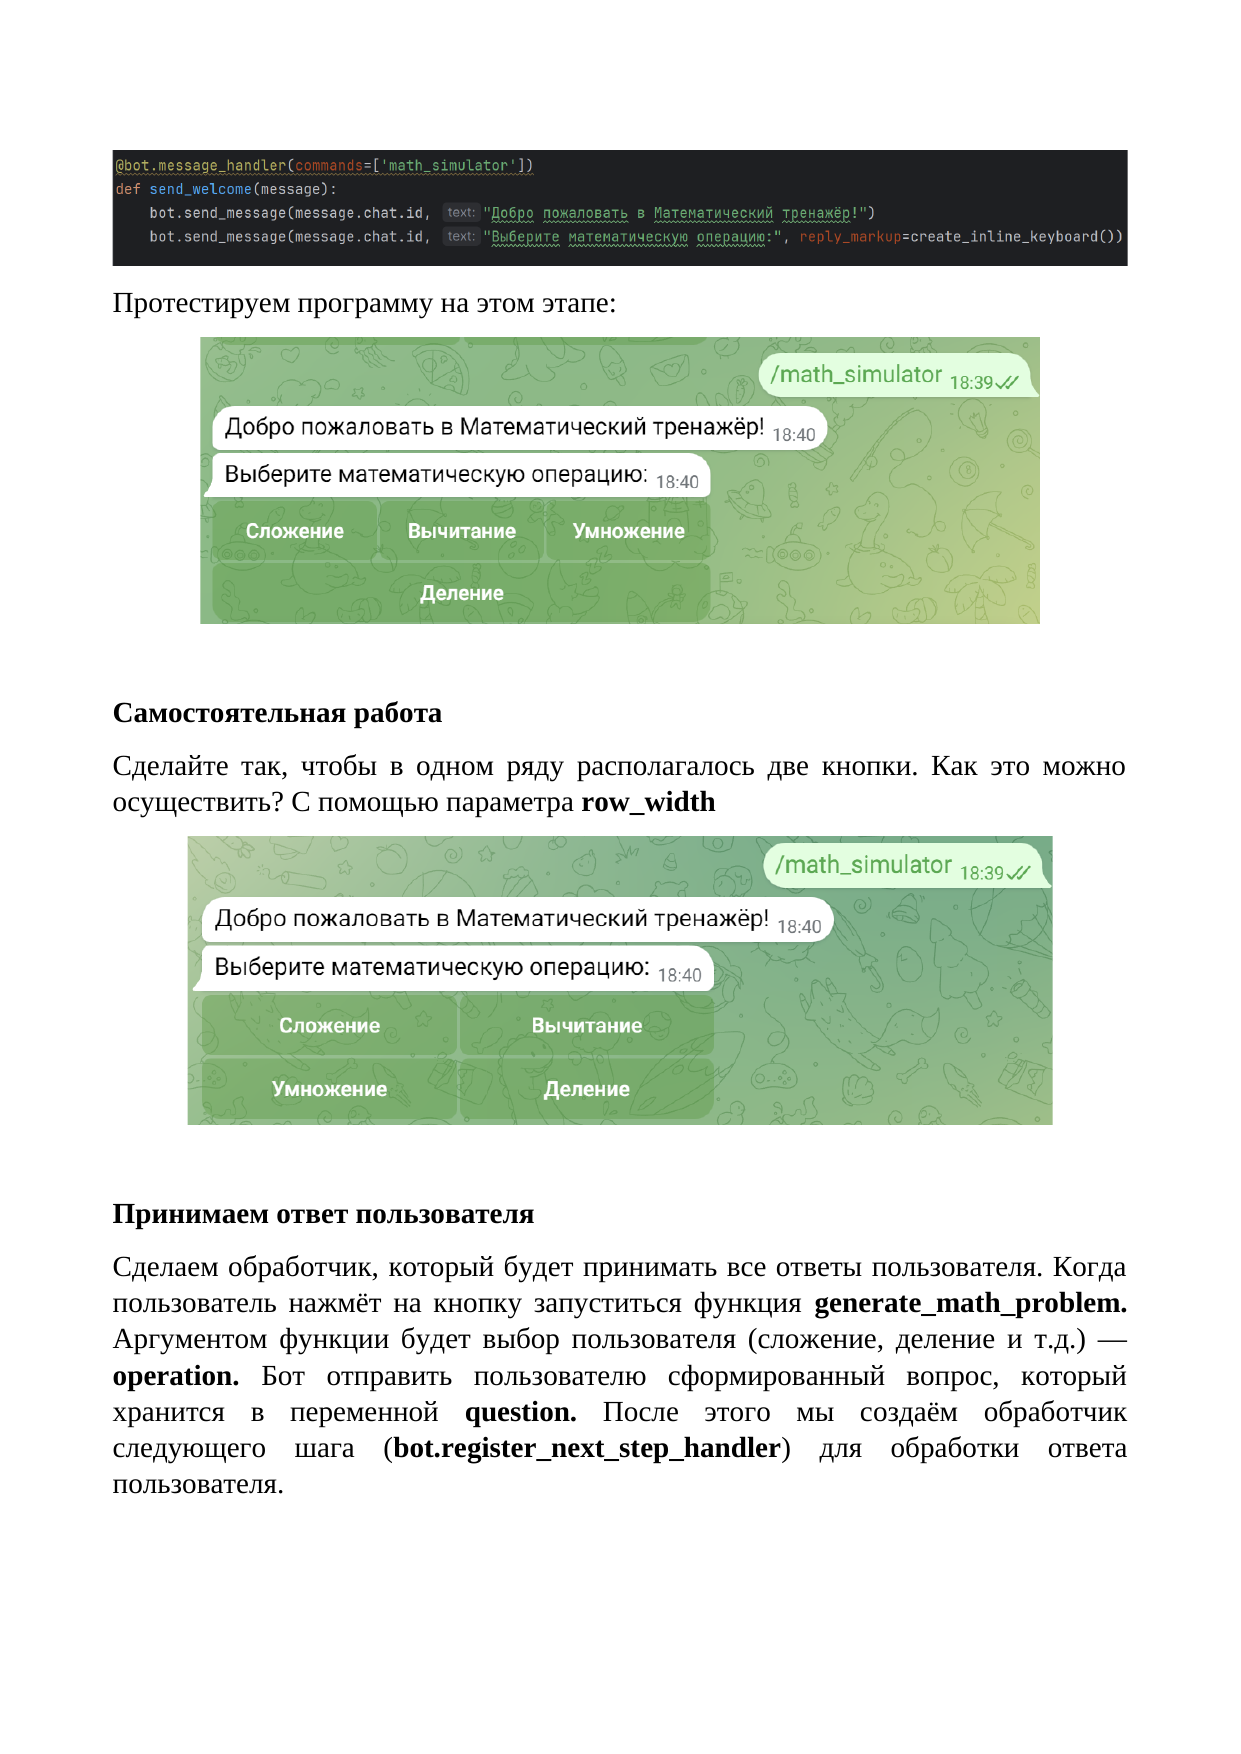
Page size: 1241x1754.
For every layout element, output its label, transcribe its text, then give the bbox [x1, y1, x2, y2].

text Самостоятельная работа [112, 695, 1128, 728]
text Протестируем программу на этом этапе: [112, 285, 1128, 318]
text Сделайте так, чтобы в одном ряду располагалось две кнопки. Как это можно осуществить? С помощью параметра row_width [112, 748, 1128, 817]
picture [187, 836, 1053, 1125]
picture [200, 337, 1040, 624]
text Принимаем ответ пользователя [112, 1196, 1128, 1230]
text Сделаем обработчик, который будет принимать все ответы пользователя. Когда пользователь нажмёт на кнопку запуститься функция generate_math_problem. Аргументом функции будет выбор пользователя (сложение, деление и т.д.) — operation. Бот отправить пользователю сформированный вопрос, который хранится в переменной question. После этого мы создаём обработчик следующего шага (bot.register_next_step_handler) для обработки ответа пользователя. [112, 1249, 1128, 1500]
picture [112, 150, 1128, 266]
